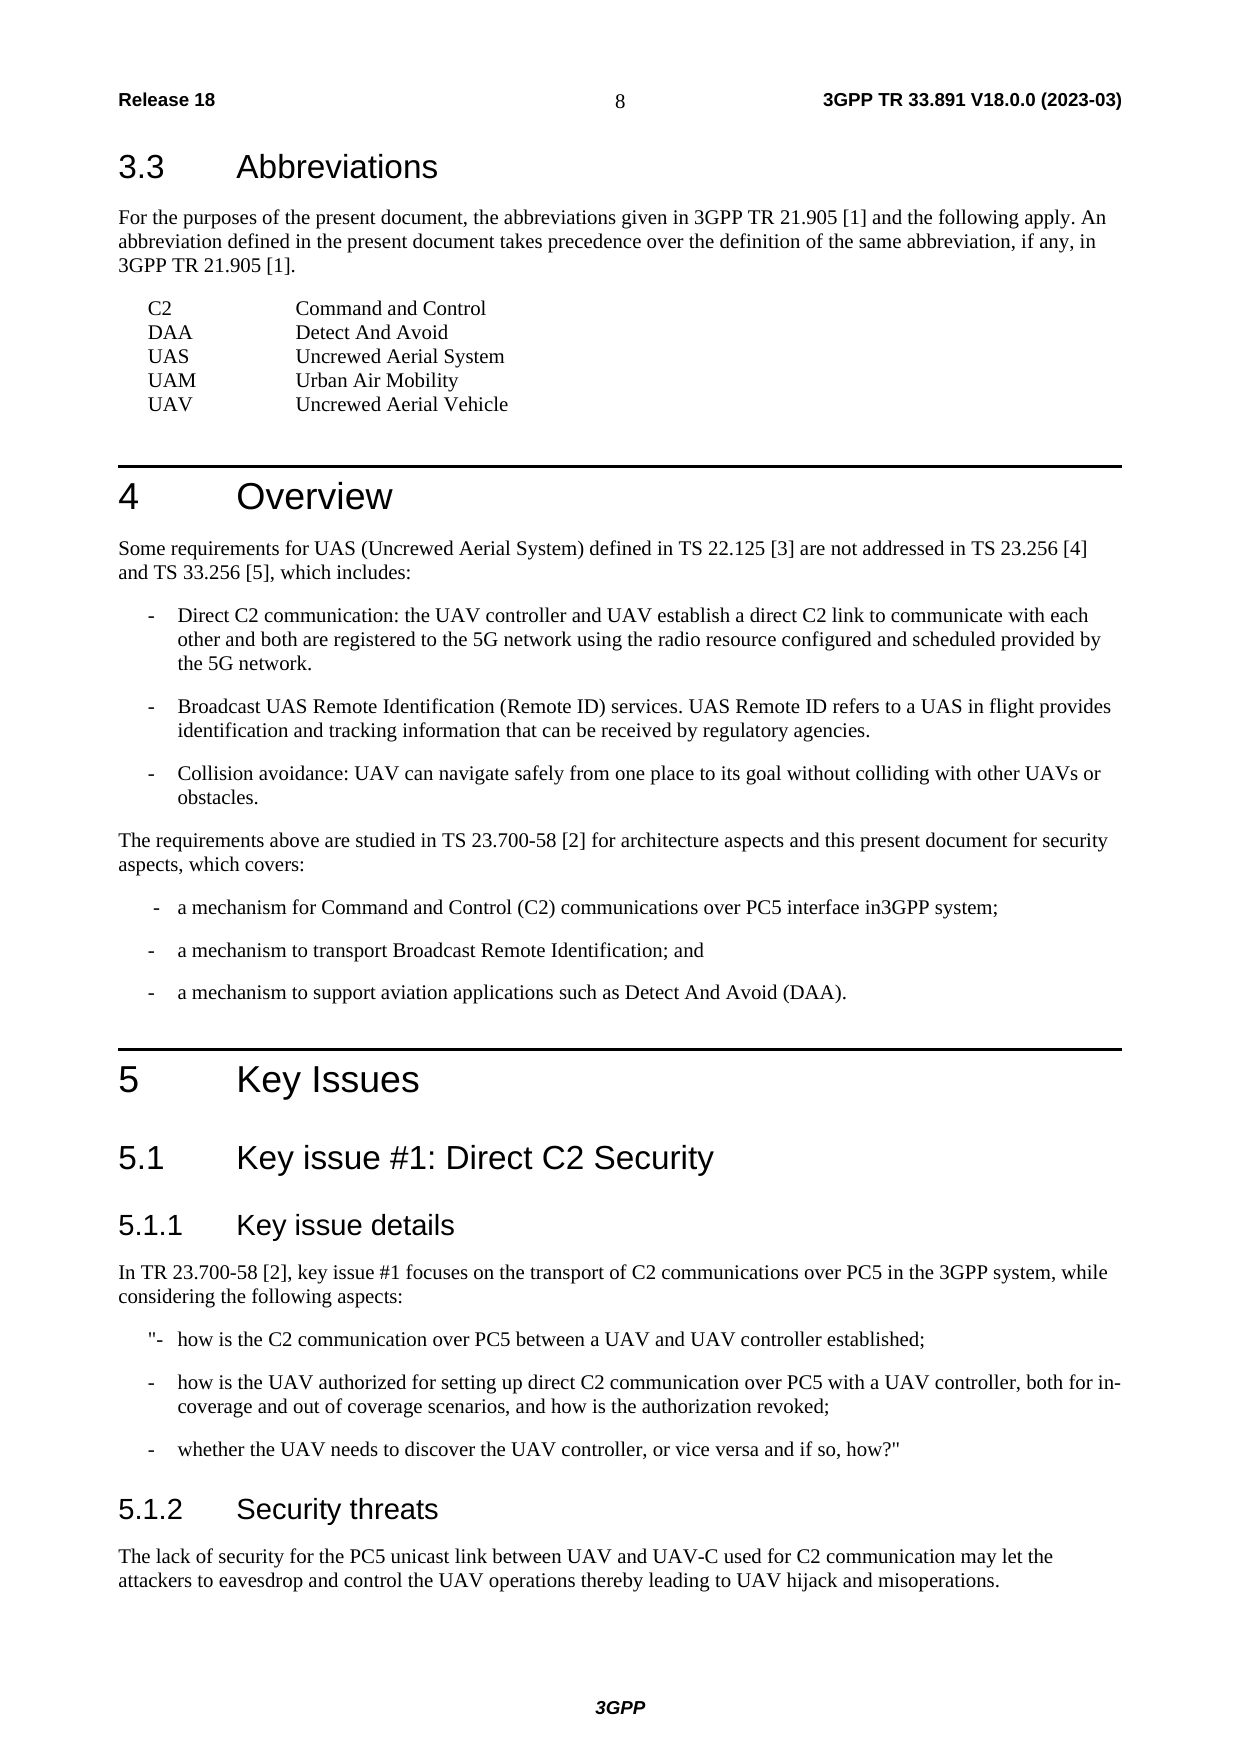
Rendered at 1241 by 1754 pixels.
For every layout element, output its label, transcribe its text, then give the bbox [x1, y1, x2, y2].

text - Collision avoidance: UAV can navigate safely from one place to its goal without colliding with other UAVs or obstacles. [148, 761, 1122, 809]
subtitle 5.1 Key issue #1: Direct C2 Security [118, 1138, 1122, 1177]
text - Direct C2 communication: the UAV controller and UAV establish a direct C2 link to communicate with each other and both are registered to the 5G network using the radio resource configured and scheduled provided by the 5G network. [148, 603, 1122, 675]
text UAS Uncrewed Aerial System [148, 344, 1122, 368]
text The lack of security for the PC5 unicast link between UAV and UAV-C used for C2 communication may let the attackers to eavesdrop and control the UAV operations thereby leading to UAV hijack and misoperations. [118, 1544, 1122, 1592]
subtitle 4 Overview [118, 468, 1122, 517]
text C2 Command and Control [148, 296, 1122, 320]
text - a mechanism to support aviation applications such as Detect And Avoid (DAA). [148, 980, 1122, 1004]
subtitle 5 Key Issues [118, 1051, 1122, 1101]
text - Broadcast UAS Remote Identification (Remote ID) services. UAS Remote ID refers to a UAS in flight provides identification and tracking information that can be received by regulatory agencies. [148, 694, 1122, 742]
subtitle 3.3 Abbreviations [118, 147, 1122, 186]
text The requirements above are studied in TS 23.700-58 [2] for architecture aspects and this present document for security aspects, which covers: [118, 828, 1122, 876]
subtitle 5.1.1 Key issue details [118, 1208, 1122, 1241]
text - how is the UAV authorized for setting up direct C2 communication over PC5 with a UAV controller, both for in-coverage and out of coverage scenarios, and how is the authorization revoked; [148, 1370, 1122, 1418]
text UAM Urban Air Mobility [148, 368, 1122, 392]
text For the purposes of the present document, the abbreviations given in 3GPP TR 21.905 [1] and the following apply. An abbreviation defined in the present document takes precedence over the definition of the same abbreviation, if any, in 3GPP TR 21.905 [1]. [118, 205, 1122, 277]
text "- how is the C2 communication over PC5 between a UAV and UAV controller established; [148, 1327, 1122, 1351]
text - a mechanism to transport Broadcast Remote Identification; and [148, 937, 1122, 962]
text UAV Uncrewed Aerial Vehicle [148, 392, 1122, 416]
text - a mechanism for Command and Control (C2) communications over PC5 interface in3GPP system; [148, 895, 1122, 919]
subtitle 5.1.2 Security threats [118, 1492, 1122, 1526]
text Some requirements for UAS (Uncrewed Aerial System) defined in TS 22.125 [3] are not addressed in TS 23.256 [4] and TS 33.256 [5], which includes: [118, 536, 1122, 584]
text In TR 23.700-58 [2], key issue #1 focuses on the transport of C2 communications over PC5 in the 3GPP system, while considering the following aspects: [118, 1260, 1122, 1308]
text DAA Detect And Avoid [148, 320, 1122, 344]
text - whether the UAV needs to discover the UAV controller, or vice versa and if so, how?" [148, 1437, 1122, 1461]
